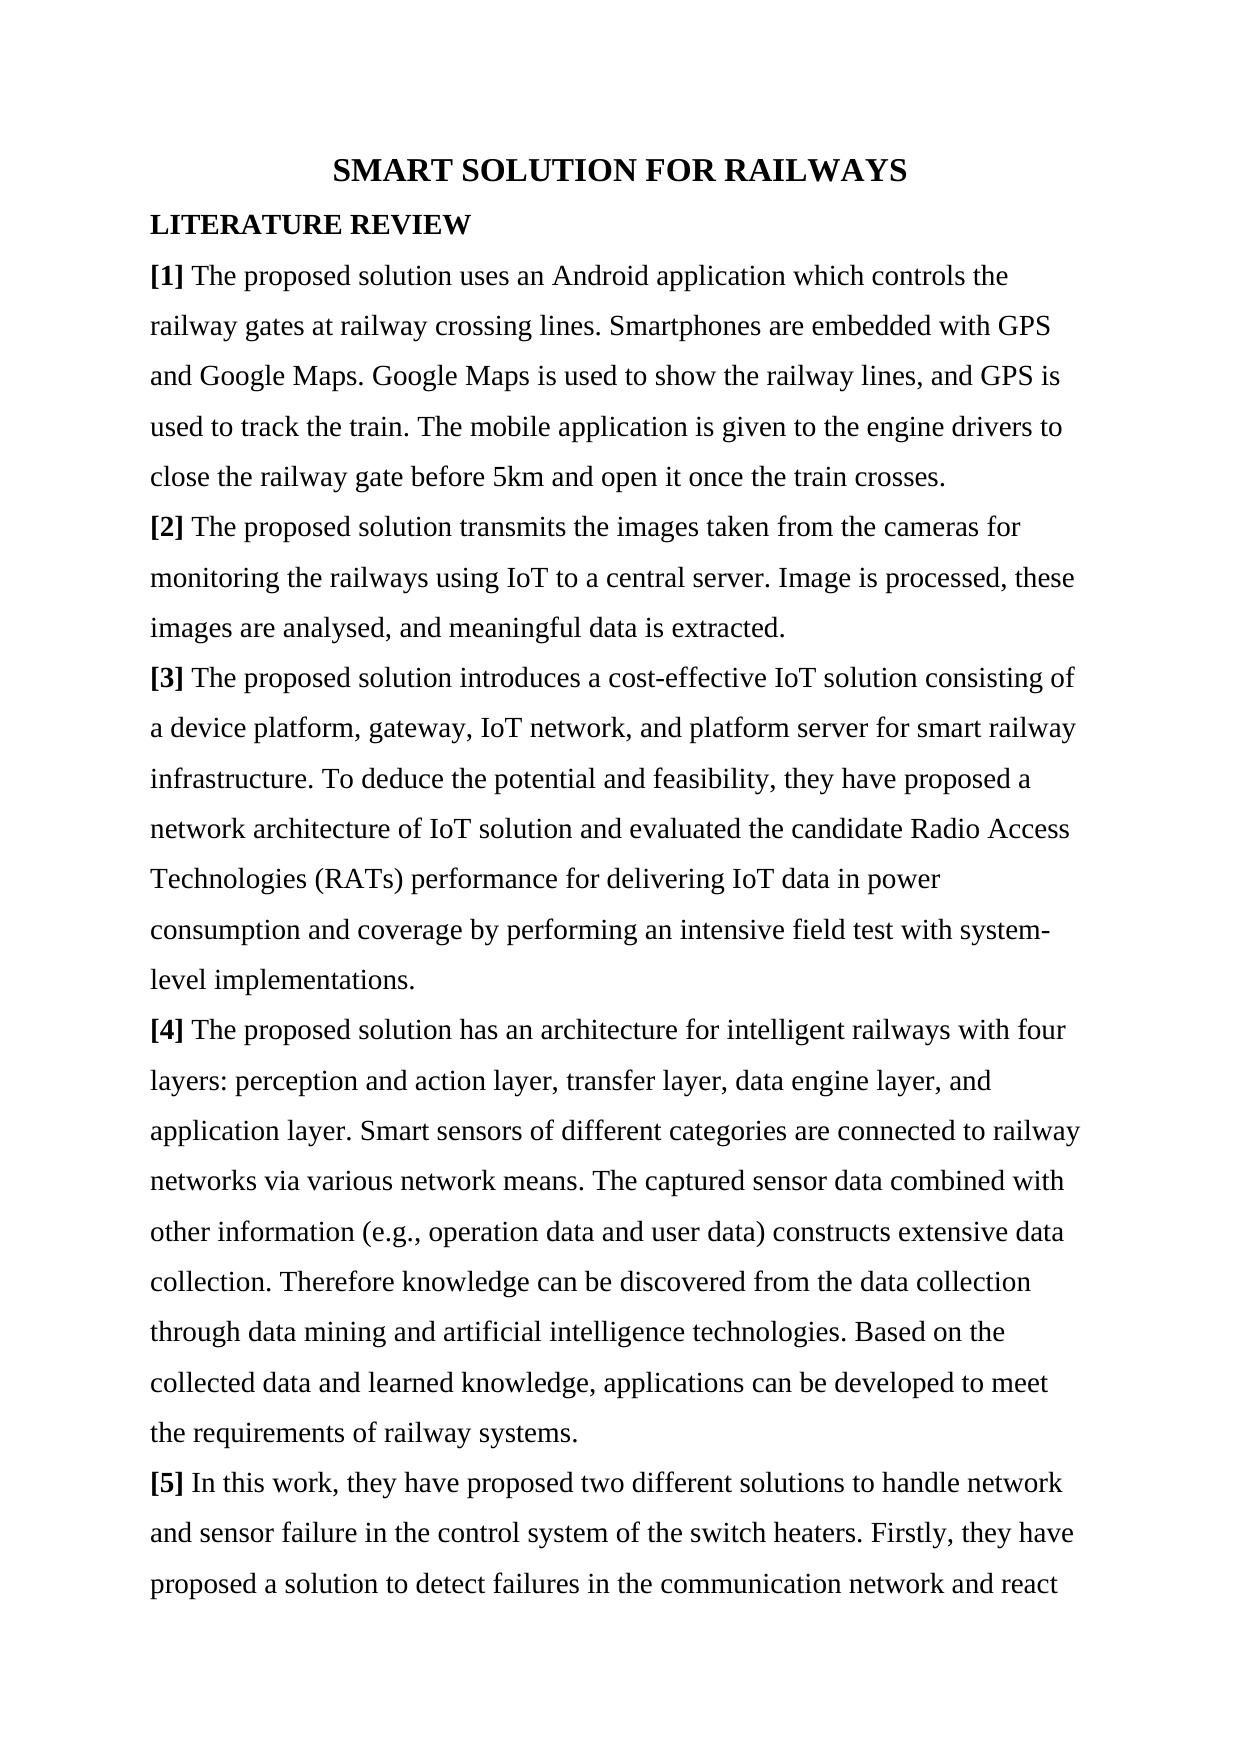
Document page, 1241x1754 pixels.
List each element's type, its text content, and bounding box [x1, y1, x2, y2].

text SMART SOLUTION FOR RAILWAYS [150, 150, 1090, 188]
text [4] The proposed solution has an architecture for intelligent railways with four layers: perception and action layer, transfer layer, data engine layer, and application layer. Smart sensors of different categories are connected to railway networks via various network means. The captured sensor data combined with other information (e.g., operation data and user data) constructs extensive data collection. Therefore knowledge can be discovered from the data collection through data mining and artificial intelligence technologies. Based on the collected data and learned knowledge, applications can be developed to meet the requirements of railway systems. [150, 1012, 1090, 1448]
text LITERATURE REVIEW [150, 207, 1090, 241]
text [1] The proposed solution uses an Android application which controls the railway gates at railway crossing lines. Smartphones are embedded with GPS and Google Maps. Google Maps is used to show the railway lines, and GPS is used to track the train. The mobile application is given to the engine drivers to close the railway gate before 5km and open it once the train crosses. [150, 258, 1090, 493]
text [150, 1465, 1090, 1599]
text [3] The proposed solution introduces a cost-effective IoT solution consisting of a device platform, gateway, IoT network, and platform server for smart railway infrastructure. To deduce the potential and feasibility, they have proposed a network architecture of IoT solution and evaluated the candidate Radio Access Technologies (RATs) performance for delivering IoT data in power consumption and coverage by performing an intensive field test with system-level implementations. [150, 660, 1090, 996]
text [2] The proposed solution transmits the images taken from the cameras for monitoring the railways using IoT to a central server. Image is processed, these images are analysed, and meaningful data is extracted. [150, 509, 1090, 643]
